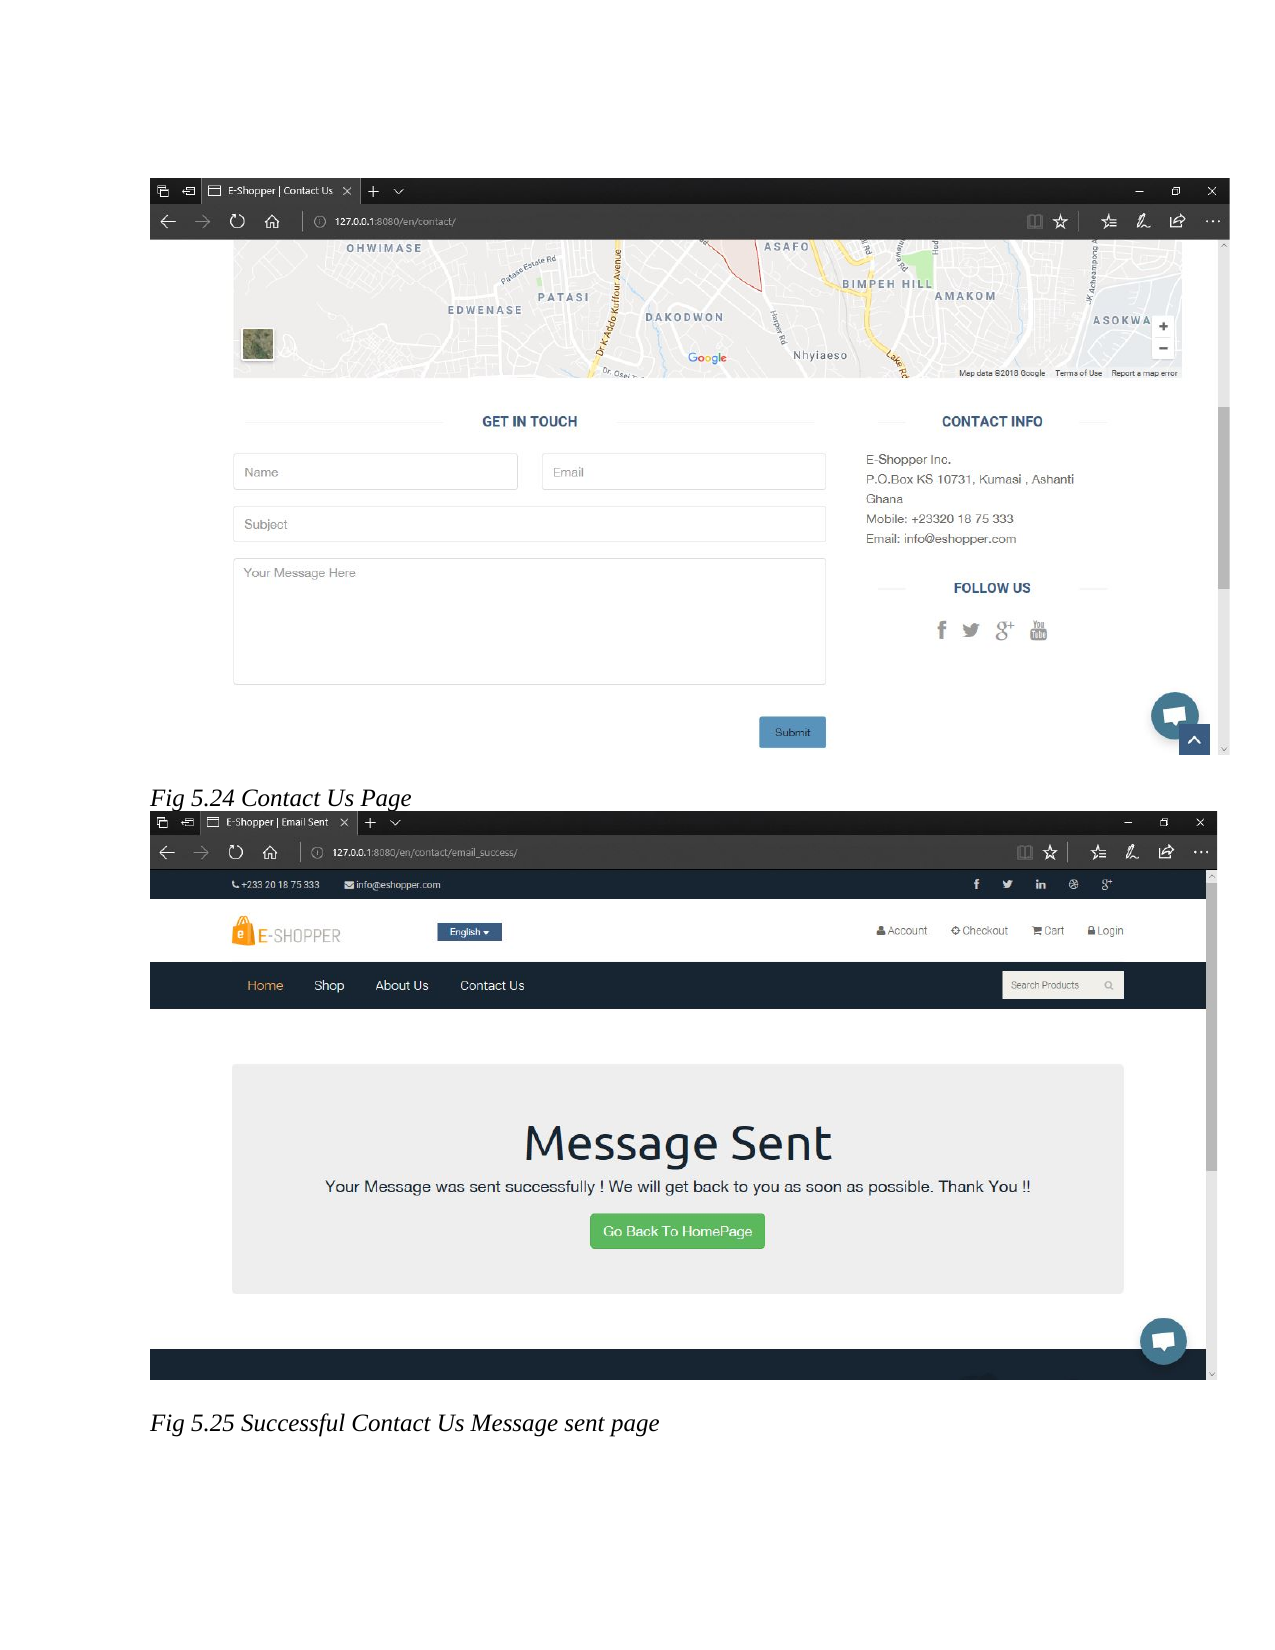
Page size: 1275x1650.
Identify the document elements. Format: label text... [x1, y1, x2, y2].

text Fig 5.24 Contact Us Page [150, 783, 1125, 811]
picture [150, 811, 1218, 1380]
text Fig 5.25 Successful Contact Us Message sent page [150, 1408, 1125, 1437]
picture [150, 178, 1230, 755]
